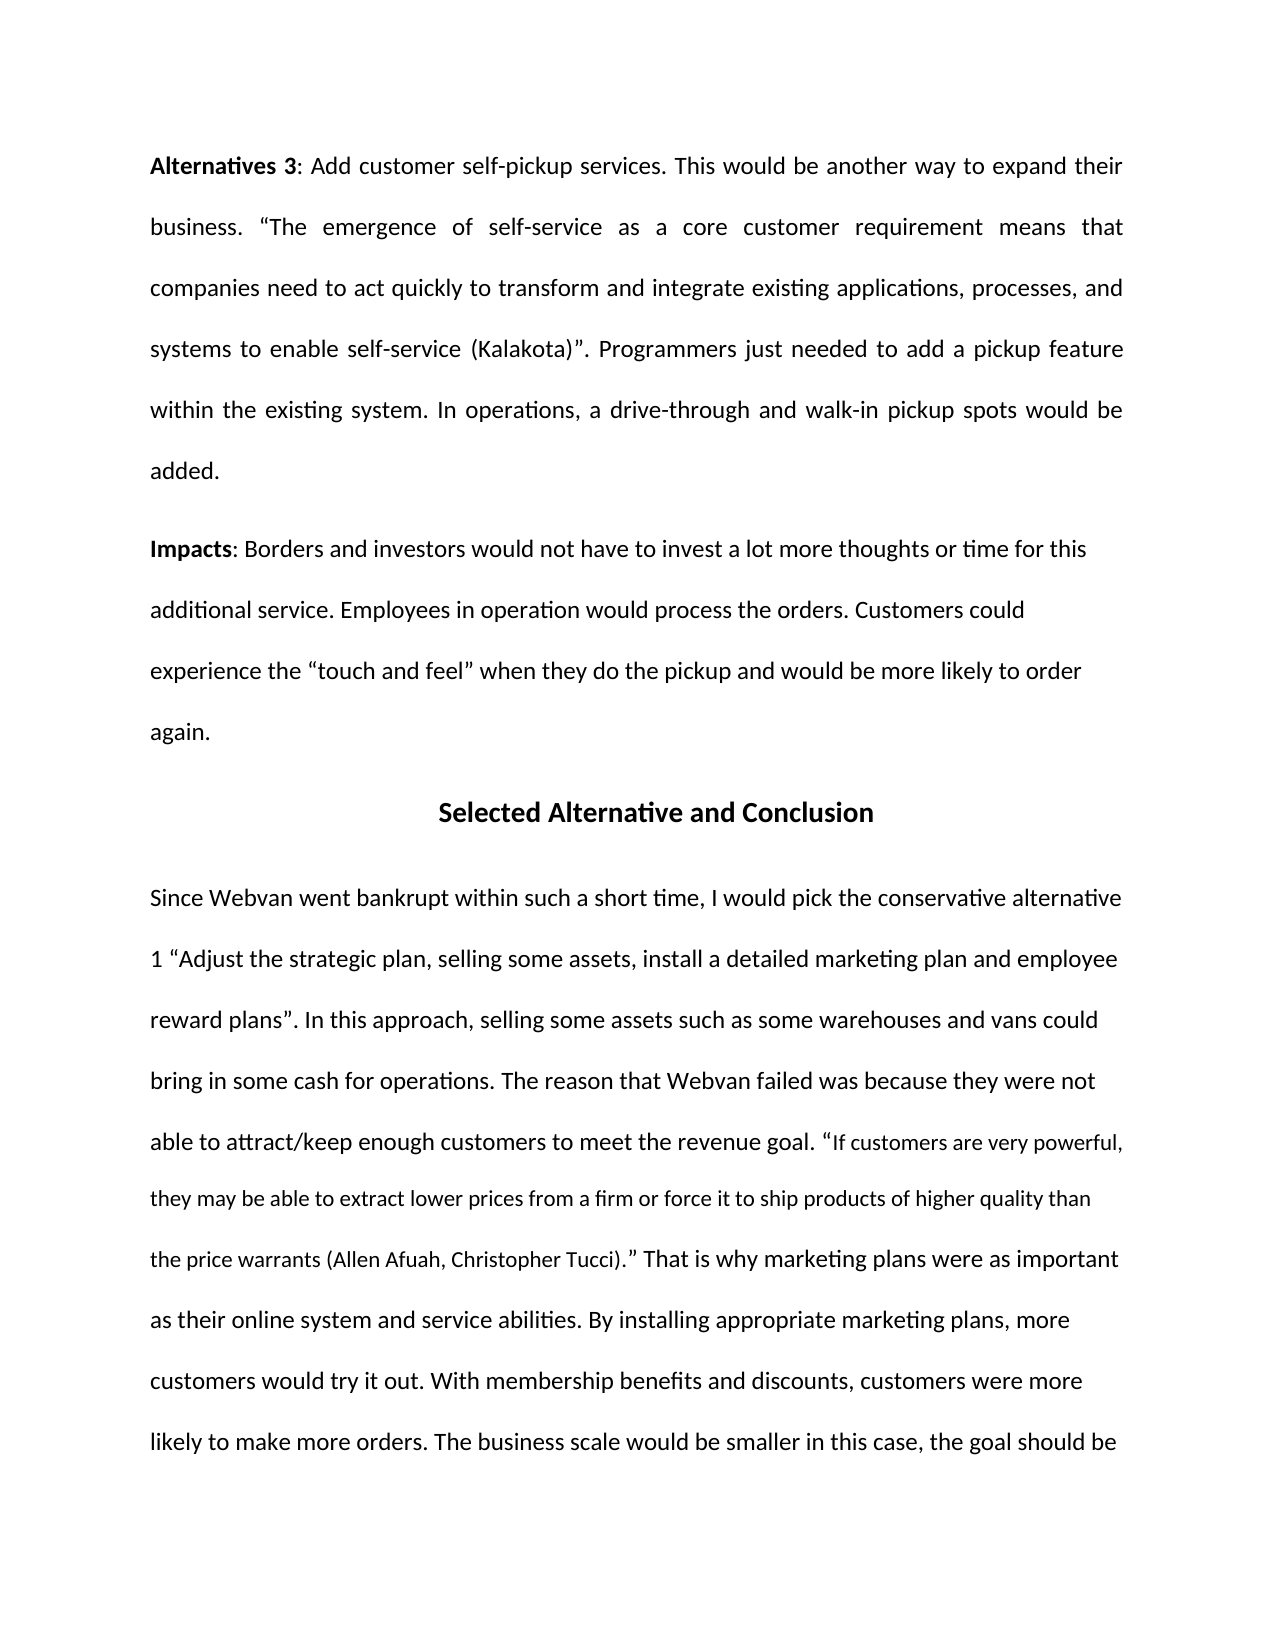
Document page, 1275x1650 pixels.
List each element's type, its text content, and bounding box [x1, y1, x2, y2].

text Impacts: Borders and investors would not have to invest a lot more thoughts or time for this additional service. Employees in operation would process the orders. Customers could experience the “touch and feel” when they do the pickup and would be more likely to order again. [150, 533, 1125, 747]
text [150, 882, 1125, 1457]
text Selected Alternative and Conclusion [187, 794, 1125, 829]
text Alternatives 3: Add customer self-pickup services. This would be another way to expand their business. “The emergence of self-service as a core customer requirement means that companies need to act quickly to transform and integrate existing applications, processes, and systems to enable self-service”. Programmers just needed to add a pickup feature within the existing system. In operations, a drive-through and walk-in pickup spots would be added. [150, 150, 1125, 486]
